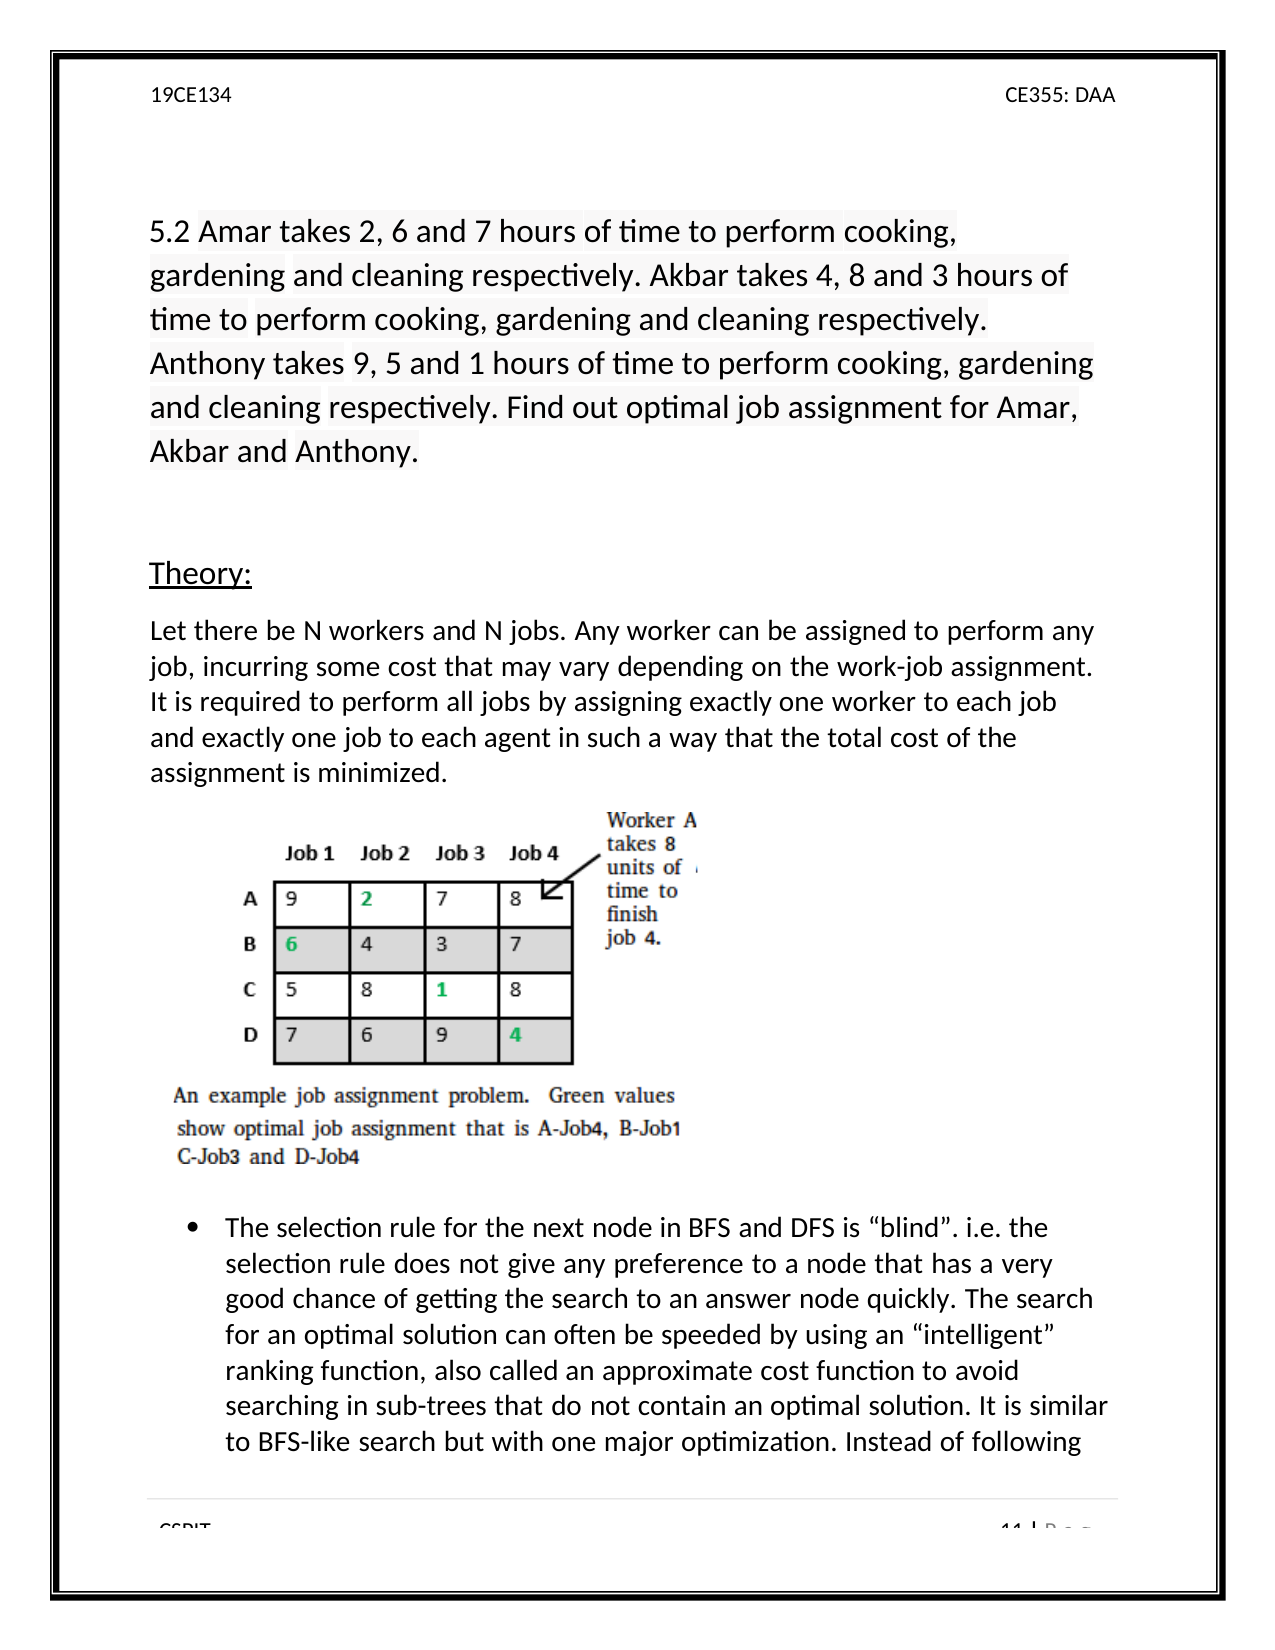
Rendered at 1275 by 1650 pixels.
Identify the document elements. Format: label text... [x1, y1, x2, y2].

text Let there be N workers and N jobs. Any worker can be assigned to perform any job, incurring some cost that may vary depending on the work-job assignment. It is required to perform all jobs by assigning exactly one worker to each job and exactly one job to each agent in such a way that the total cost of the assignment is minimized. [150, 612, 1099, 790]
picture [173, 812, 698, 1164]
subtitle Amar takes 2, 6 and 7 hours of time to perform cooking, gardening and cleaning respectively. Akbar takes 4, 8 and 3 hours of time to perform cooking, gardening and cleaning respectively. Anthony takes 9, 5 and 1 hours of time to perform cooking, gardening and cleaning respectively. Find out optimal job assignment for Amar, Akbar and Anthony. [148, 210, 1100, 470]
text Theory: [148, 552, 1129, 592]
list The selection rule for the next node in BFS and DFS is “blind”. i.e. the selection rule does not give any preference to a node that has a very good chance of getting the search to an answer node quickly. The search for an optimal solution can often be speeded by using an “intelligent” ranking function, also called an approximate cost function to avoid searching in sub-trees that do not contain an optimal solution. It is similar to BFS-like search but with one major optimization. Instead of following [188, 1209, 1113, 1459]
